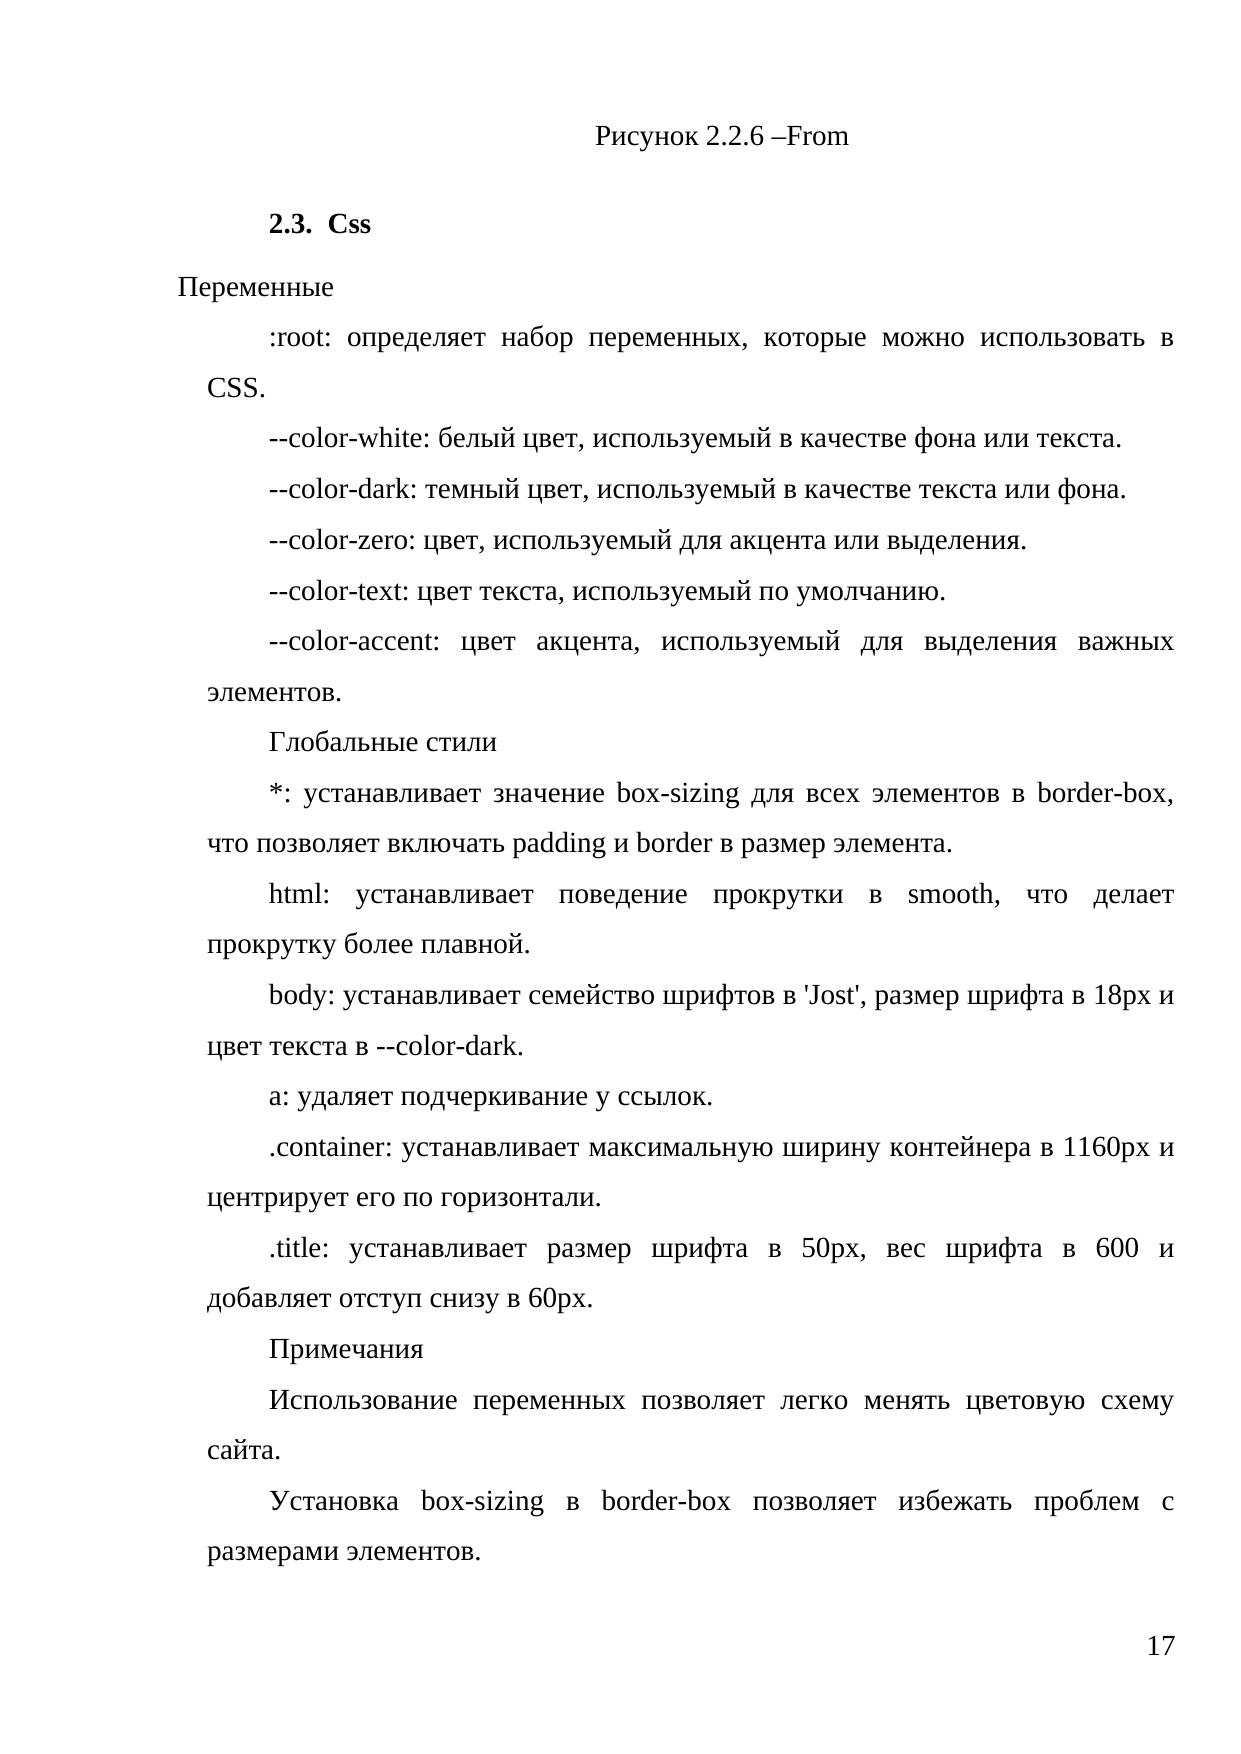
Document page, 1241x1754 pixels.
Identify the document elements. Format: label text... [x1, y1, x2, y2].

text Установка box-sizing в border-box позволяет избежать проблем с размерами элементов. [207, 1483, 1175, 1567]
text Примечания [207, 1331, 1175, 1365]
text --color-white: белый цвет, используемый в качестве фона или текста. [207, 421, 1175, 454]
text .title: устанавливает размер шрифта в 50px, вес шрифта в 600 и добавляет отступ снизу в 60px. [207, 1230, 1175, 1314]
text Рисунок 2.2.6 –From [207, 118, 1175, 152]
subtitle Css [207, 206, 1175, 239]
text Переменные [177, 269, 1175, 302]
text :root: определяет набор переменных, которые можно использовать в CSS. [207, 319, 1175, 403]
text --color-dark: темный цвет, используемый в качестве текста или фона. [207, 471, 1175, 505]
text Использование переменных позволяет легко менять цветовую схему сайта. [207, 1382, 1175, 1466]
text *: устанавливает значение box-sizing для всех элементов в border-box, что позволяет включать padding и border в размер элемента. [207, 775, 1175, 859]
text .container: устанавливает максимальную ширину контейнера в 1160px и центрирует его по горизонтали. [207, 1129, 1175, 1213]
text html: устанавливает поведение прокрутки в smooth, что делает прокрутку более плавной. [207, 876, 1175, 960]
text body: устанавливает семейство шрифтов в 'Jost', размер шрифта в 18px и цвет текста в --color-dark. [207, 977, 1175, 1061]
text --color-accent: цвет акцента, используемый для выделения важных элементов. [207, 623, 1175, 707]
text --color-zero: цвет, используемый для акцента или выделения. [207, 522, 1175, 556]
text a: удаляет подчеркивание у ссылок. [207, 1078, 1175, 1112]
text Глобальные стили [207, 724, 1175, 758]
text --color-text: цвет текста, используемый по умолчанию. [207, 573, 1175, 606]
